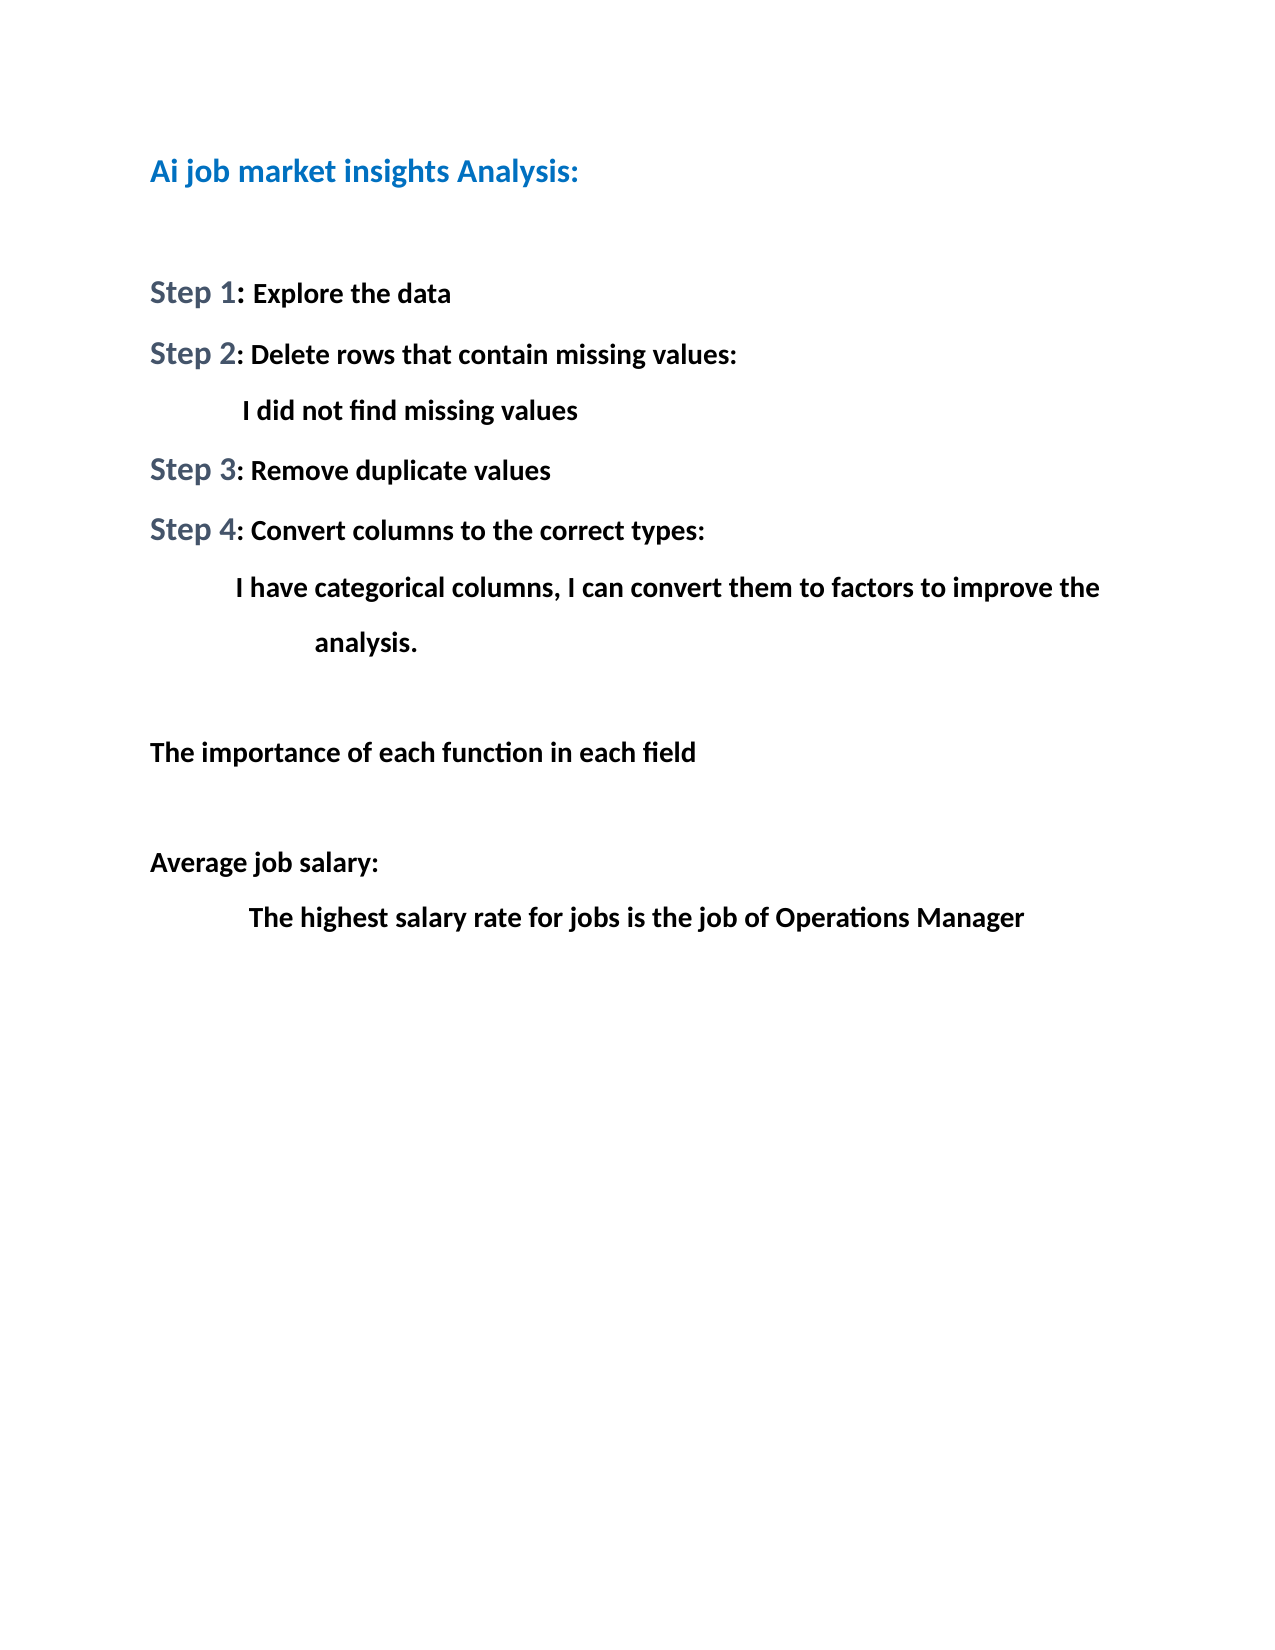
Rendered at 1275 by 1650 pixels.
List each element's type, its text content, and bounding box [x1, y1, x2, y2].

text Average job salary: [150, 844, 1125, 880]
text I have categorical columns, I can convert them to factors to improve the [150, 569, 1125, 604]
text The highest salary rate for jobs is the job of Operations Manager [150, 899, 1125, 935]
text Step 2: Delete rows that contain missing values: [150, 332, 1125, 373]
text Step 1: Explore the data [150, 271, 1125, 312]
text Step 4: Convert columns to the correct types: [150, 508, 1125, 549]
text I did not find missing values [150, 392, 1125, 428]
text Ai job market insights Analysis: [150, 150, 1125, 191]
text Step 3: Remove duplicate values [150, 448, 1125, 488]
text The importance of each function in each field [150, 734, 1125, 770]
text analysis. [150, 624, 1125, 659]
